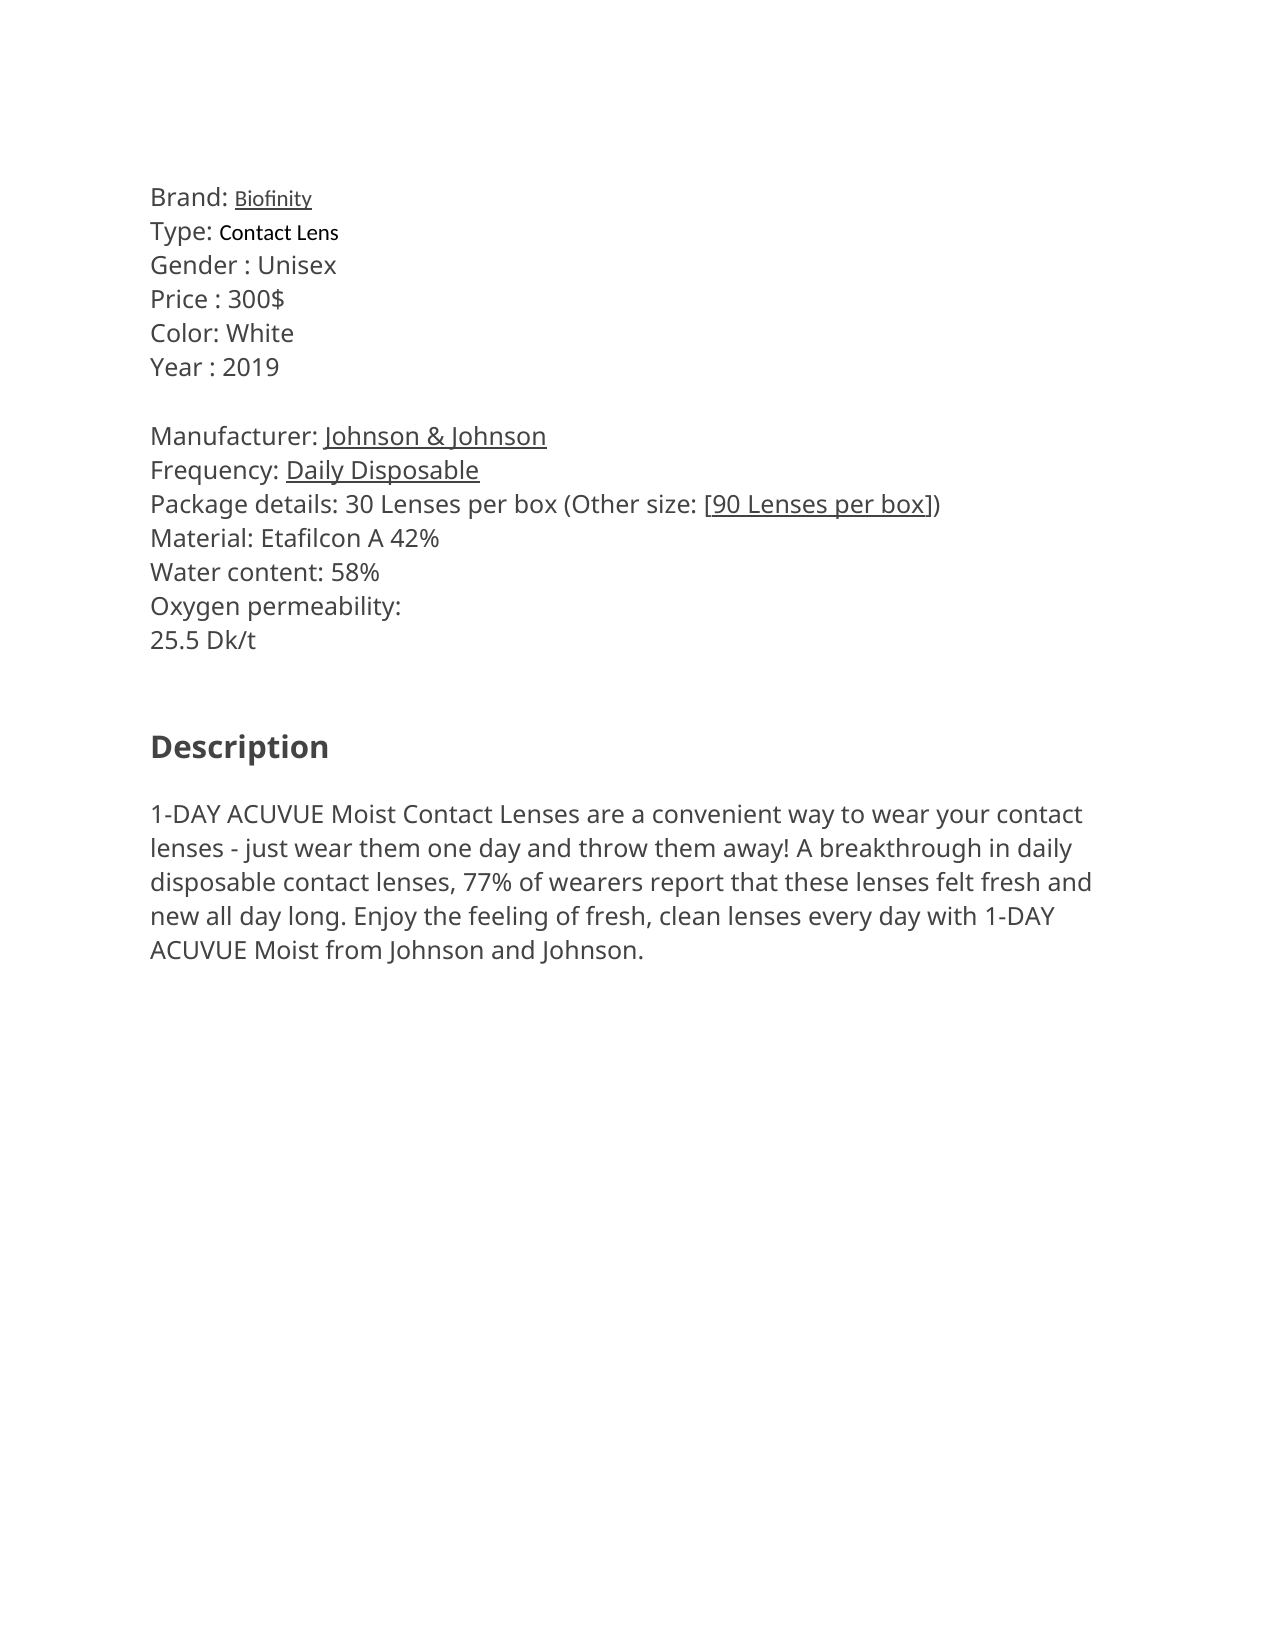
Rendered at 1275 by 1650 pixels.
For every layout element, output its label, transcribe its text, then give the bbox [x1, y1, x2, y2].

text 25.5 Dk/t [150, 623, 1125, 657]
text Water content: 58% [150, 554, 1125, 588]
text Type: Contact Lens [150, 214, 1125, 248]
text Package details: 30 Lenses per box (Other size: [90 Lenses per box]) [150, 486, 1125, 520]
text Color: White [150, 316, 1125, 350]
text Year : 2019 [150, 350, 1125, 384]
text Oxygen permeability: [150, 588, 1125, 623]
text 1-DAY ACUVUE Moist Contact Lenses are a convenient way to wear your contact lenses - just wear them one day and throw them away! A breakthrough in daily disposable contact lenses, 77% of wearers report that these lenses felt fresh and new all day long. Enjoy the feeling of fresh, clean lenses every day with 1-DAY ACUVUE Moist from Johnson and Johnson. [150, 797, 1125, 967]
text Gender : Unisex [150, 248, 1125, 282]
text Description [150, 725, 1125, 767]
text Frequency: Daily Disposable [150, 452, 1125, 486]
text Brand: Biofinity [150, 180, 1125, 214]
text Material: Etafilcon A 42% [150, 520, 1125, 554]
text Price : 300$ [150, 282, 1125, 316]
text Manufacturer: Johnson & Johnson [150, 418, 1125, 452]
